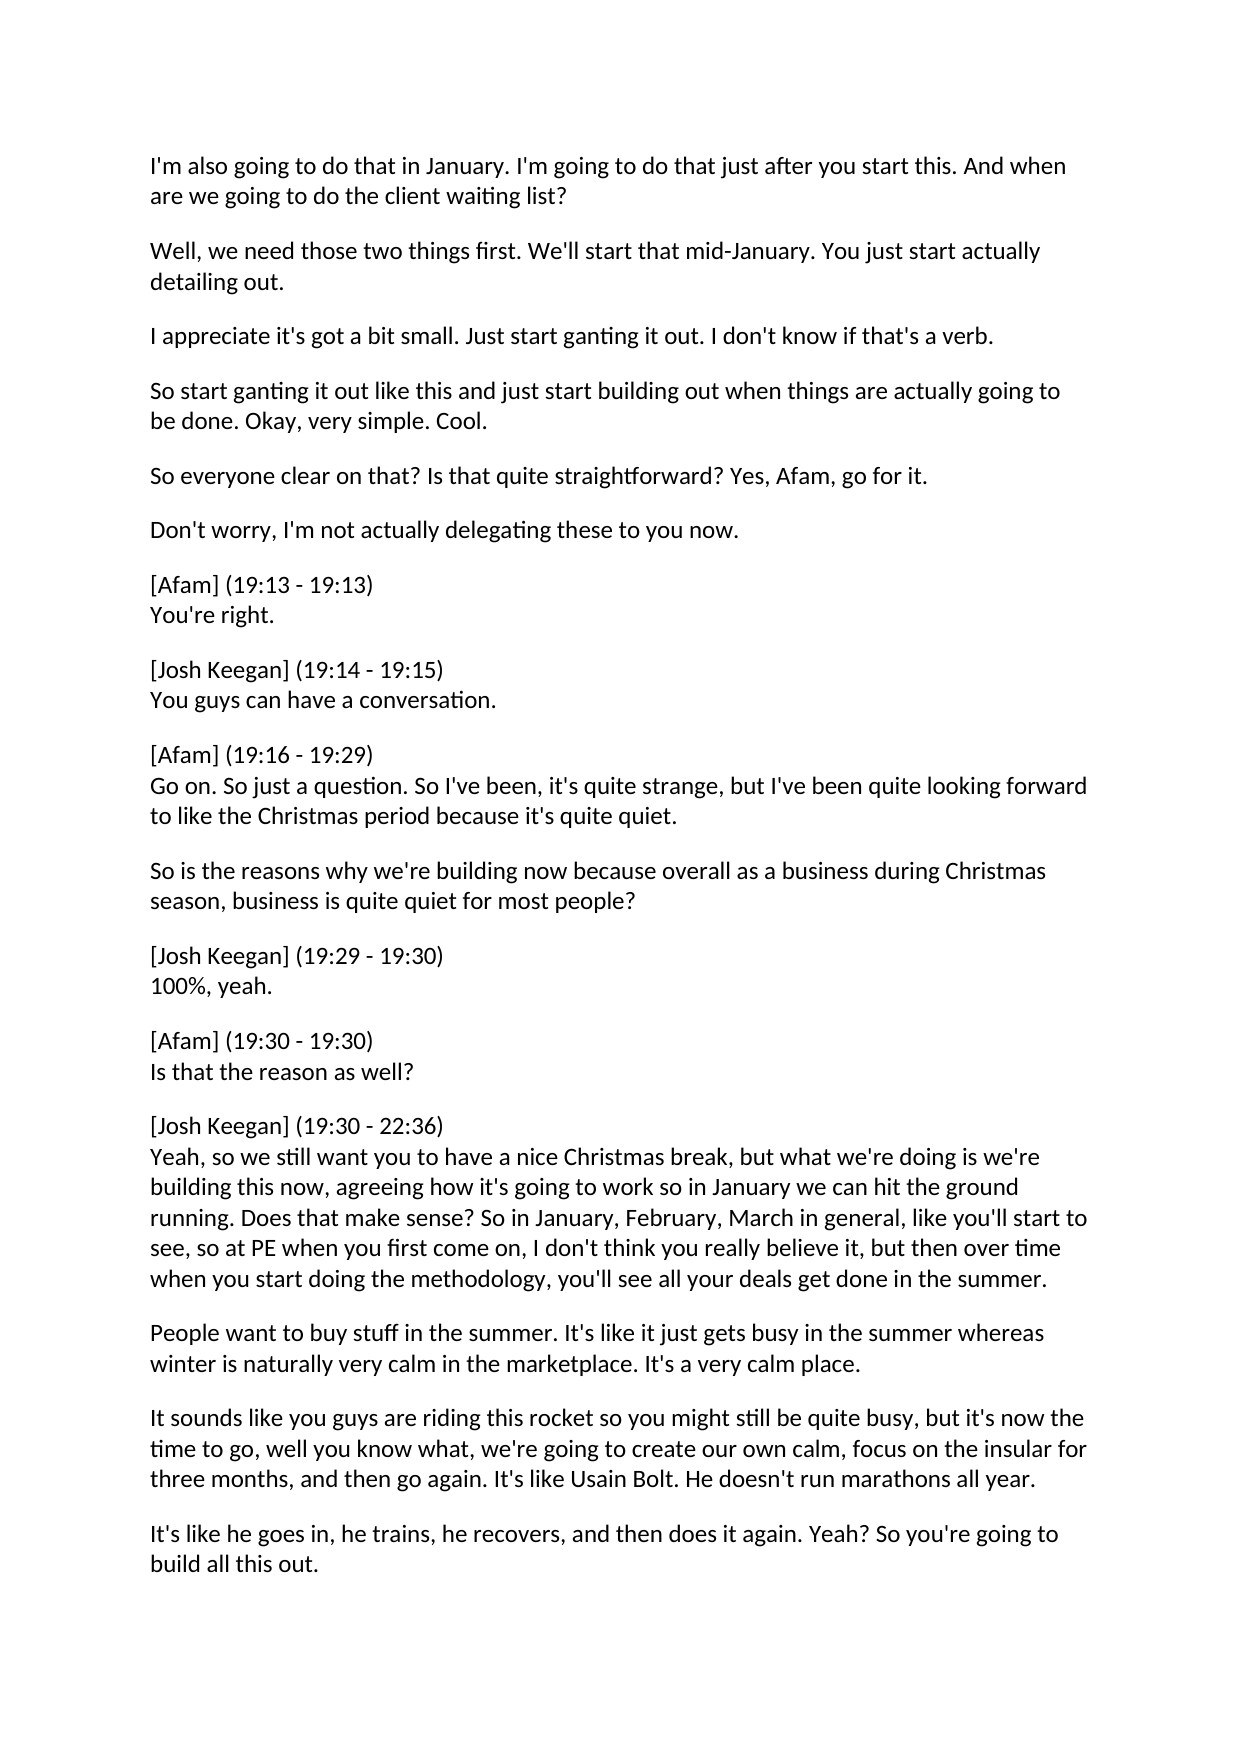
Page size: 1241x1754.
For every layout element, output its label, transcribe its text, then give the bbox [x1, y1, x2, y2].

text [Afam] (19:13 - 19:13) [150, 569, 1090, 599]
text Don't worry, I'm not actually delegating these to you now. [150, 514, 1090, 545]
text It sounds like you guys are riding this rocket so you might still be quite busy, but it's now the time to go, well you know what, we're going to create our own calm, focus on the insular for three months, and then go again. It's like Usain Bolt. He doesn't run marathons all year. [150, 1402, 1090, 1494]
text Go on. So just a question. So I've been, it's quite strange, but I've been quite looking forward to like the Christmas period because it's quite quiet. [150, 770, 1090, 831]
text [Afam] (19:30 - 19:30) [150, 1025, 1090, 1056]
text [Josh Keegan] (19:14 - 19:15) [150, 654, 1090, 685]
text So everyone clear on that? Is that quite straightforward? Yes, Afam, go for it. [150, 460, 1090, 490]
text You guys can have a conversation. [150, 685, 1090, 715]
text You're right. [150, 599, 1090, 630]
text So start ganting it out like this and just start building out when things are actually going to be done. Okay, very simple. Cool. [150, 375, 1090, 436]
text [Josh Keegan] (19:30 - 22:36) [150, 1110, 1090, 1141]
text I appreciate it's got a bit small. Just start ganting it out. I don't know if that's a verb. [150, 320, 1090, 351]
text Well, we need those two things first. We'll start that mid-January. You just start actually detailing out. [150, 235, 1090, 296]
text People want to buy stuff in the summer. It's like it just gets busy in the summer whereas winter is naturally very calm in the marketplace. It's a very calm place. [150, 1317, 1090, 1378]
text [Afam] (19:16 - 19:29) [150, 739, 1090, 770]
text 100%, yeah. [150, 971, 1090, 1001]
text Is that the reason as well? [150, 1056, 1090, 1086]
text So is the reasons why we're building now because overall as a business during Christmas season, business is quite quiet for most people? [150, 855, 1090, 916]
text Yeah, so we still want you to have a nice Christmas break, but what we're doing is we're building this now, agreeing how it's going to work so in January we can hit the ground running. Does that make sense? So in January, February, March in general, like you'll start to see, so at PE when you first come on, I don't think you really believe it, but then over time when you start doing the methodology, you'll see all your deals get done in the summer. [150, 1141, 1090, 1293]
text I'm also going to do that in January. I'm going to do that just after you start this. And when are we going to do the client waiting list? [150, 150, 1090, 211]
text [Josh Keegan] (19:29 - 19:30) [150, 940, 1090, 971]
text It's like he goes in, he trains, he recovers, and then does it again. Yeah? So you're going to build all this out. [150, 1518, 1090, 1579]
